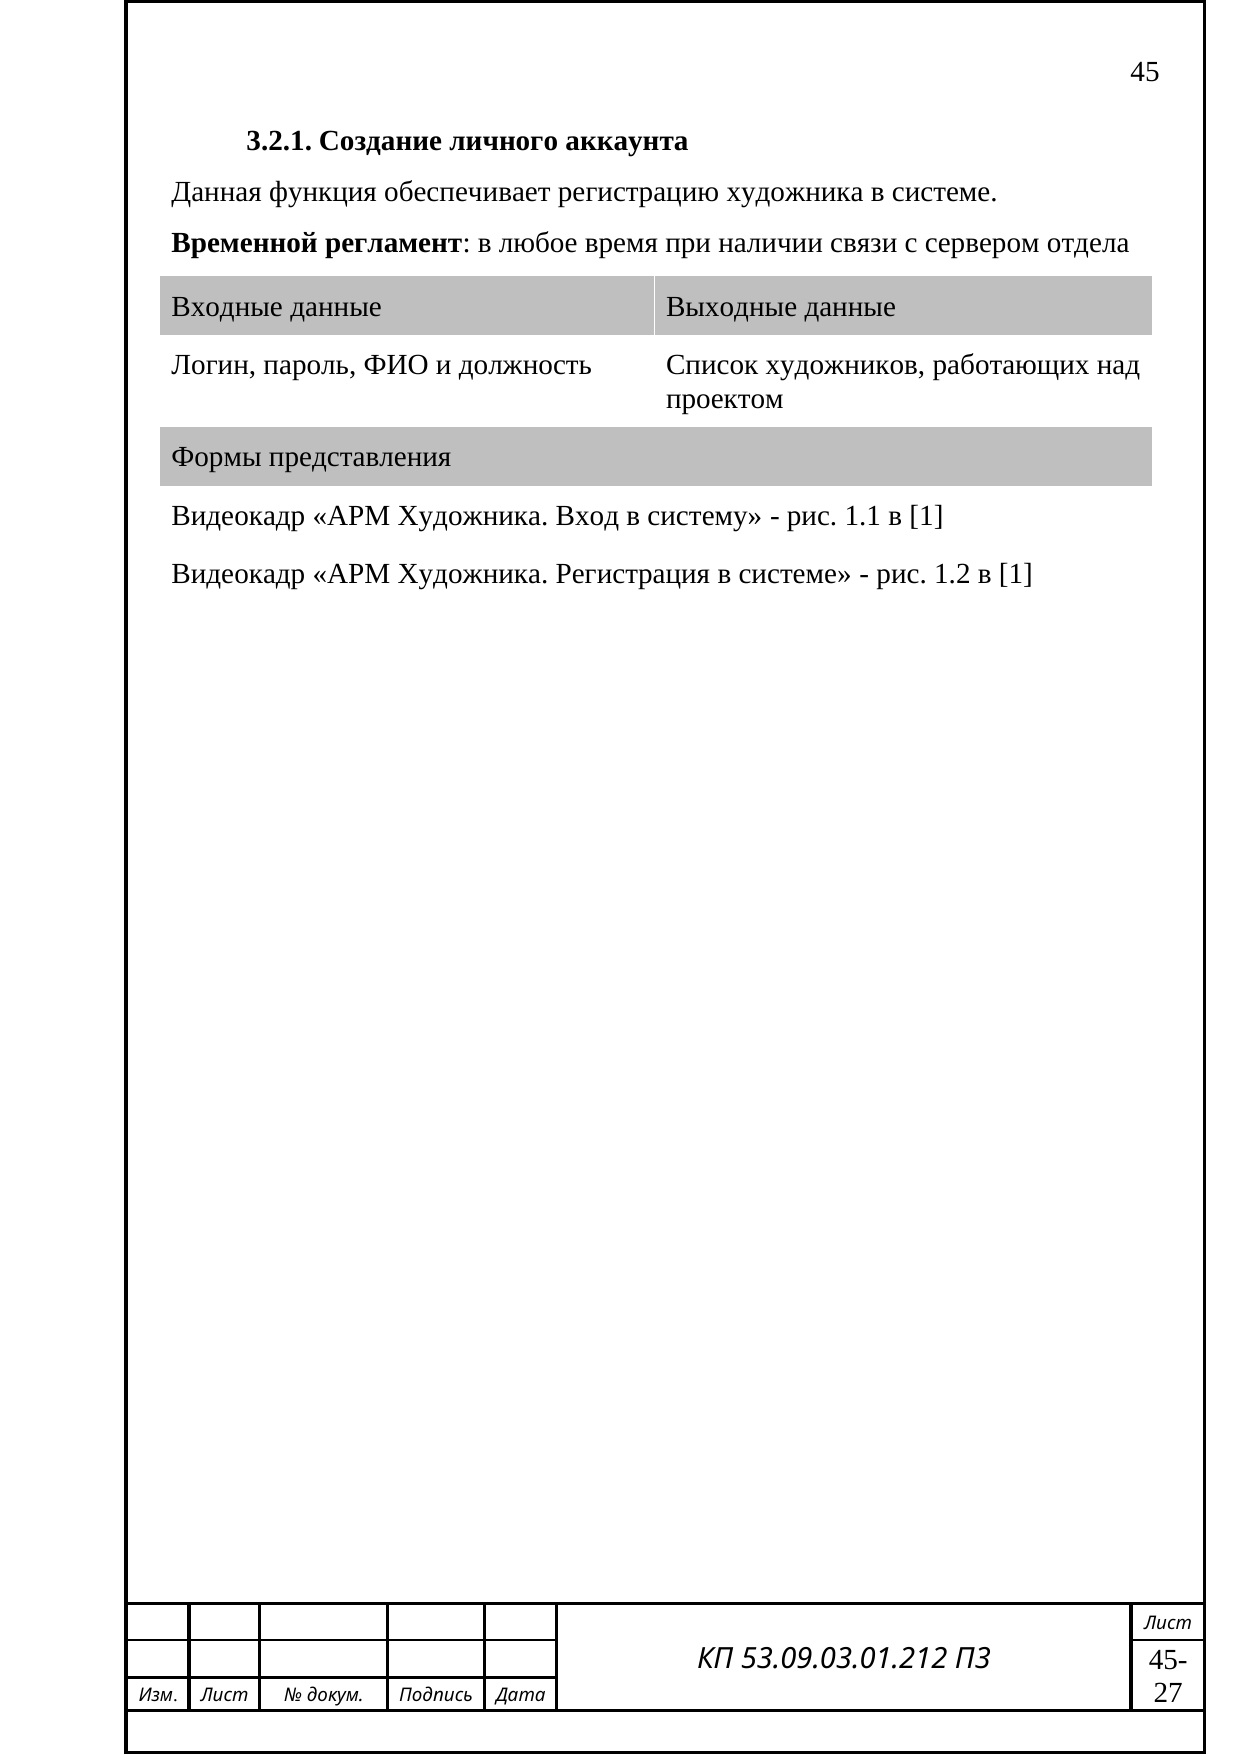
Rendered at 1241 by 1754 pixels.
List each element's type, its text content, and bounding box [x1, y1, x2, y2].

subtitle Создание личного аккаунта [246, 123, 1163, 157]
table_header Входные данные [160, 276, 654, 335]
table_cell Список художников, работающих над проектом [655, 335, 1152, 427]
text Временной регламент: в любое время при наличии связи с сервером отдела [171, 225, 1163, 259]
table_header Выходные данные [655, 276, 1152, 335]
table_cell Формы представления [160, 427, 1152, 486]
table_cell Логин, пароль, ФИО и должность [160, 335, 654, 427]
table_cell Видеокадр «АРМ Художника. Регистрация в системе» - рис. 1.2 в [1] [160, 544, 1152, 603]
text Данная функция обеспечивает регистрацию художника в системе. [171, 174, 1163, 208]
table_cell Видеокадр «АРМ Художника. Вход в систему» - рис. 1.1 в [1] [160, 486, 1152, 544]
